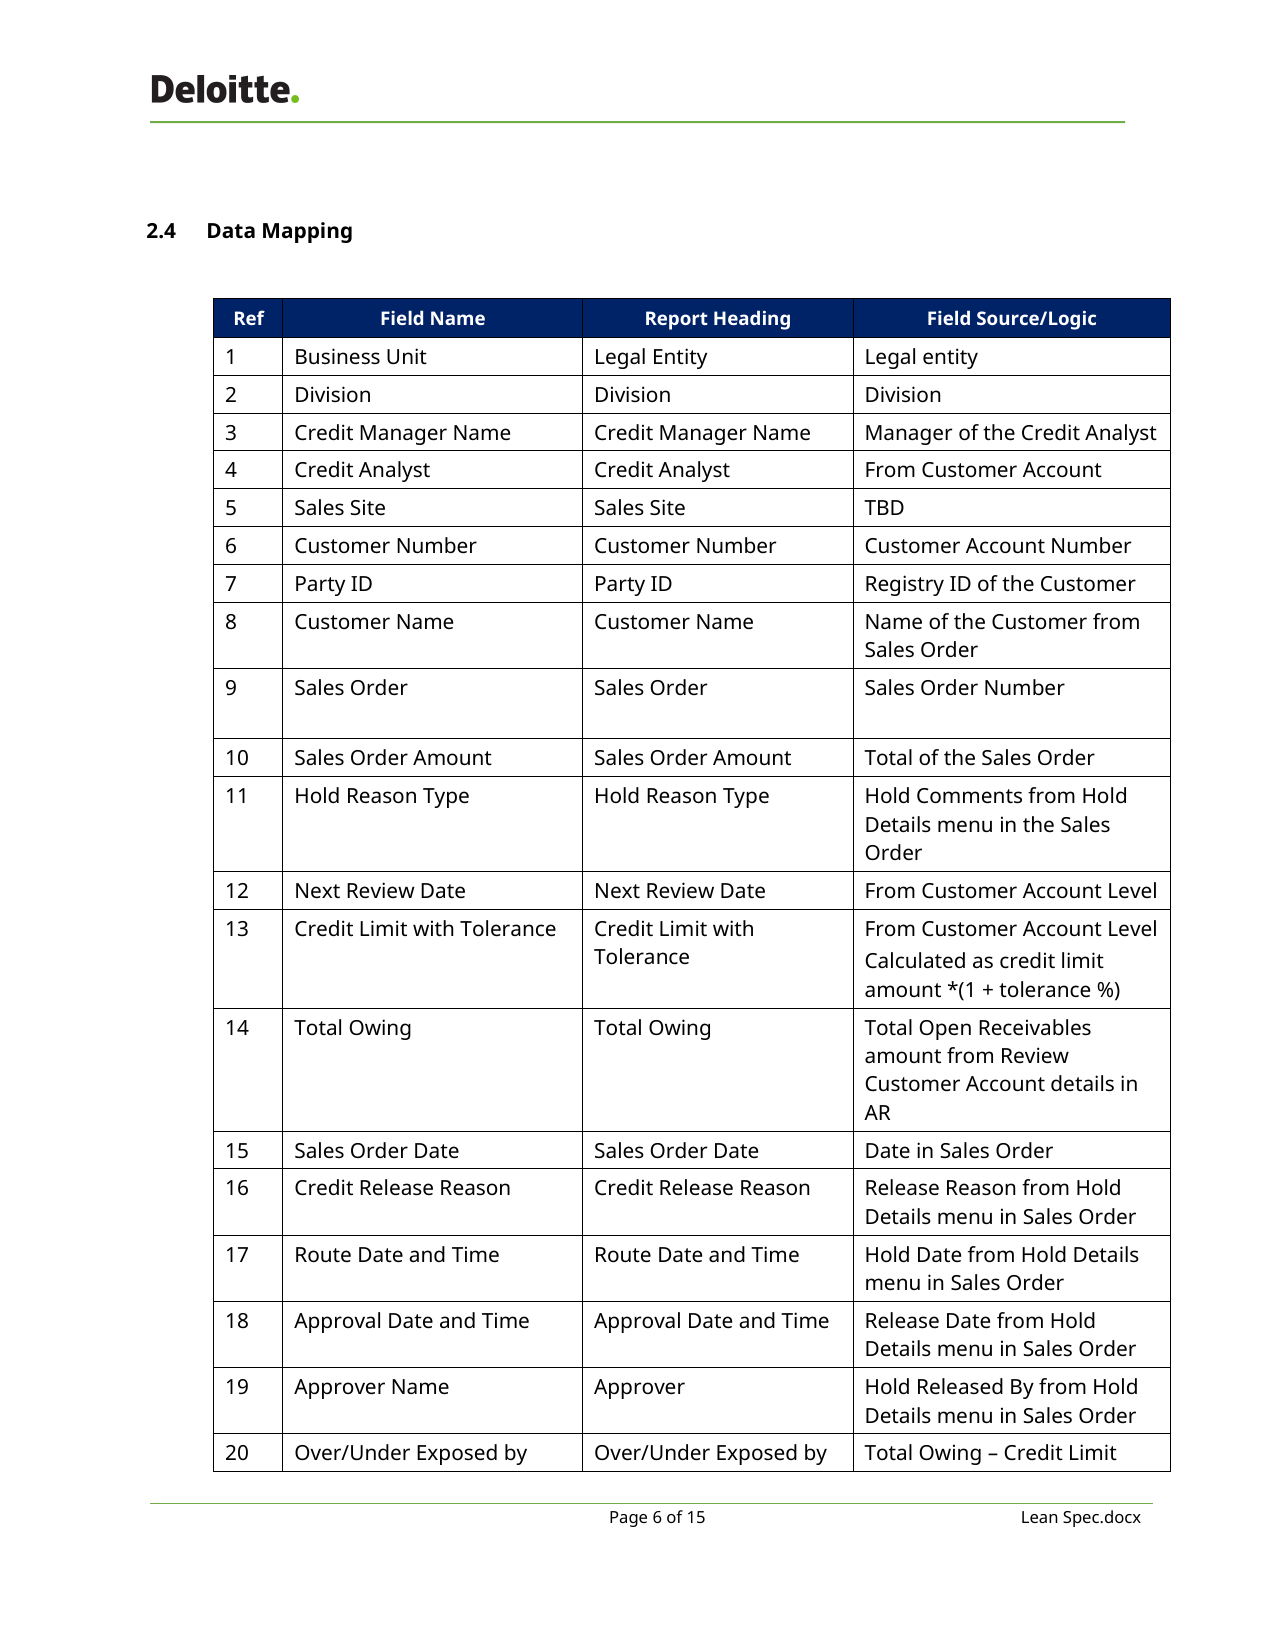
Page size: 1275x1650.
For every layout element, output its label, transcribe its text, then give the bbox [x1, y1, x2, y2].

table_cell 6 [214, 527, 282, 564]
table_cell 9 [214, 669, 282, 738]
table_header Report Heading [583, 299, 853, 337]
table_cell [283, 1434, 582, 1471]
table_cell Customer Number [583, 527, 853, 564]
table_cell From Customer Account Level [854, 872, 1170, 908]
table_cell Division [854, 376, 1170, 412]
table_cell Legal entity [854, 338, 1170, 375]
table_cell Date in Sales Order [854, 1132, 1170, 1168]
table_cell Manager of the Credit Analyst [854, 414, 1170, 450]
table_cell 15 [214, 1132, 282, 1168]
table_cell Sales Order Amount [283, 739, 582, 776]
table_cell Hold Comments from Hold Details menu in the Sales Order [854, 777, 1170, 871]
picture [151, 75, 299, 103]
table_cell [854, 1434, 1170, 1471]
table_cell Release Reason from Hold Details menu in Sales Order [854, 1169, 1170, 1234]
table_cell Approval Date and Time [583, 1302, 853, 1367]
table_cell Customer Name [283, 603, 582, 668]
table_cell Sales Site [583, 489, 853, 526]
table_cell 14 [214, 1009, 282, 1131]
table_header Field Name [283, 299, 582, 337]
table_cell Next Review Date [583, 872, 853, 908]
table_cell Sales Order [283, 669, 582, 738]
table_cell Credit Manager Name [583, 414, 853, 450]
table_cell Division [583, 376, 853, 412]
table_cell Approver Name [283, 1368, 582, 1433]
table_cell Division [283, 376, 582, 412]
table_cell 2 [214, 376, 282, 412]
table_cell Credit Limit with Tolerance [283, 910, 582, 1007]
table_cell Route Date and Time [583, 1236, 853, 1301]
table_cell Hold Released By from Hold Details menu in Sales Order [854, 1368, 1170, 1433]
table_cell Credit Manager Name [283, 414, 582, 450]
table_cell Sales Order Date [583, 1132, 853, 1168]
table_cell Hold Reason Type [283, 777, 582, 871]
table_cell From Customer Account [854, 451, 1170, 488]
table_cell Sales Site [283, 489, 582, 526]
table_cell Approver [583, 1368, 853, 1433]
table_cell Total Owing [283, 1009, 582, 1131]
table_cell 10 [214, 739, 282, 776]
table_cell TBD [854, 489, 1170, 526]
table_cell Credit Release Reason [283, 1169, 582, 1234]
table_cell Party ID [583, 565, 853, 602]
table_cell Customer Account Number [854, 527, 1170, 564]
table_cell Customer Name [583, 603, 853, 668]
table_cell 8 [214, 603, 282, 668]
table_cell Sales Order [583, 669, 853, 738]
table_cell 13 [214, 910, 282, 1007]
table_cell 17 [214, 1236, 282, 1301]
table_header Field Source/Logic [854, 299, 1170, 337]
table_cell Customer Number [283, 527, 582, 564]
table_cell Release Date from Hold Details menu in Sales Order [854, 1302, 1170, 1367]
table_cell Approval Date and Time [283, 1302, 582, 1367]
table_cell From Customer Account Level Calculated as credit limit amount *(1 + tolerance %) [854, 910, 1170, 1007]
table_cell 11 [214, 777, 282, 871]
table_cell Total of the Sales Order [854, 739, 1170, 776]
table_cell Legal Entity [583, 338, 853, 375]
table_cell 7 [214, 565, 282, 602]
table_cell Sales Order Amount [583, 739, 853, 776]
table_cell Route Date and Time [283, 1236, 582, 1301]
table_cell Sales Order Number [854, 669, 1170, 738]
table_cell 1 [214, 338, 282, 375]
table_cell 18 [214, 1302, 282, 1367]
table_cell Total Owing [583, 1009, 853, 1131]
table_cell 3 [214, 414, 282, 450]
table_cell Total Open Receivables amount from Review Customer Account details in AR [854, 1009, 1170, 1131]
table_cell 4 [214, 451, 282, 488]
table_cell Hold Reason Type [583, 777, 853, 871]
subtitle Data Mapping [146, 216, 1125, 244]
table_cell Credit Release Reason [583, 1169, 853, 1234]
table_header Ref [214, 299, 282, 337]
table_cell 20 [214, 1434, 282, 1471]
table_cell Next Review Date [283, 872, 582, 908]
table_cell Name of the Customer from Sales Order [854, 603, 1170, 668]
table_cell Business Unit [283, 338, 582, 375]
table_cell Party ID [283, 565, 582, 602]
table_cell Registry ID of the Customer [854, 565, 1170, 602]
table_cell 16 [214, 1169, 282, 1234]
table_cell 12 [214, 872, 282, 908]
table_cell Credit Analyst [583, 451, 853, 488]
table_cell Sales Order Date [283, 1132, 582, 1168]
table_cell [583, 1434, 853, 1471]
table_cell Credit Analyst [283, 451, 582, 488]
table_cell Hold Date from Hold Details menu in Sales Order [854, 1236, 1170, 1301]
table_cell 5 [214, 489, 282, 526]
table_cell 19 [214, 1368, 282, 1433]
table_cell Credit Limit with Tolerance [583, 910, 853, 1007]
